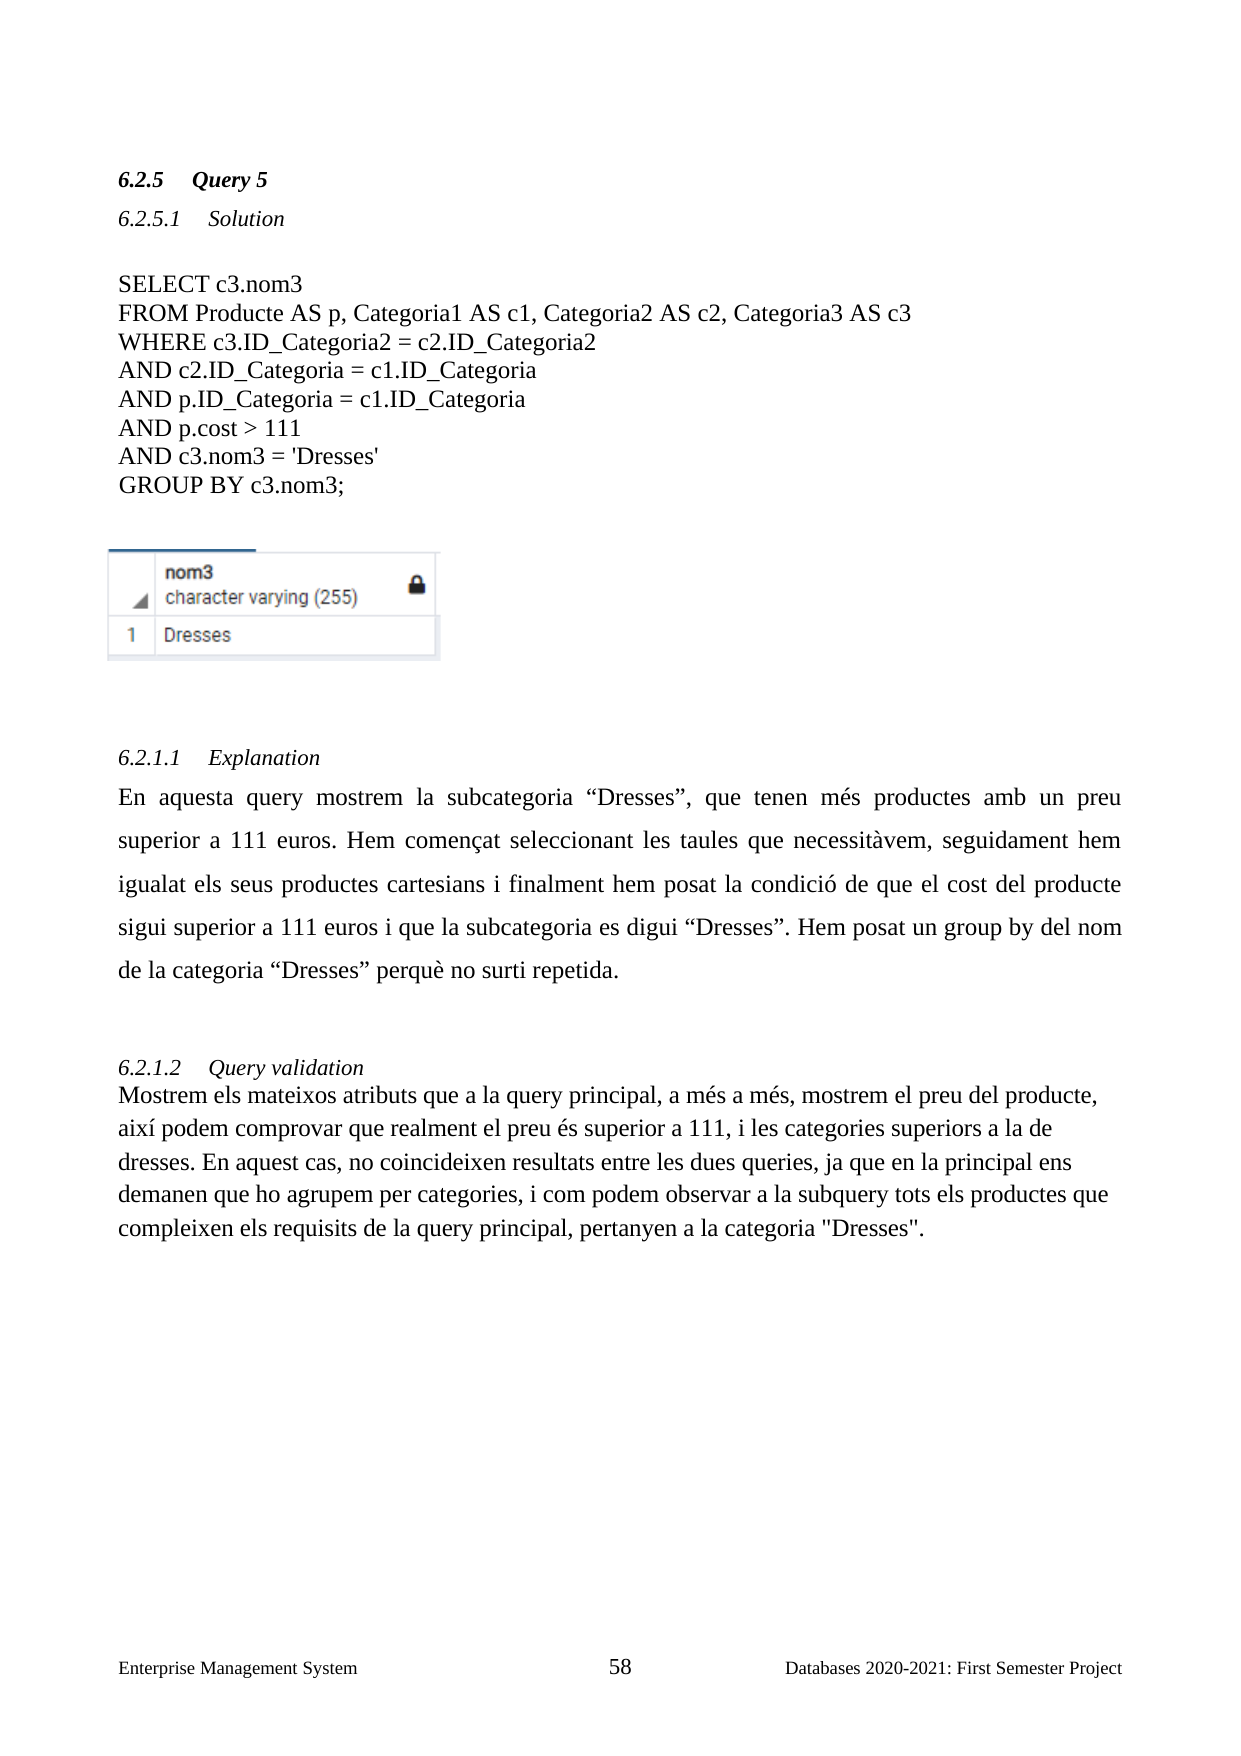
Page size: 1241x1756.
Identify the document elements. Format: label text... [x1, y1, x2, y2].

text AND c2.ID_Categoria = c1.ID_Categoria [118, 356, 1134, 384]
text AND p.cost > 111 [118, 413, 1134, 442]
text FROM Producte AS p, Categoria1 AS c1, Categoria2 AS c2, Categoria3 AS c3 [118, 298, 1134, 327]
list Solution [118, 205, 1134, 231]
text SELECT c3.nom3 [118, 270, 1134, 298]
text WHERE c3.ID_Categoria2 = c2.ID_Categoria2 [118, 327, 1134, 356]
text AND p.ID_Categoria = c1.ID_Categoria [118, 384, 1134, 413]
text AND c3.nom3 = 'Dresses' [118, 442, 1134, 470]
text GROUP BY c3.nom3; [106, 470, 1134, 499]
list Query 5 [118, 166, 1134, 192]
list Query validation [118, 1054, 1134, 1081]
text Mostrem els mateixos atributs que a la query principal, a més a més, mostrem el preu del producte, així podem comprovar que realment el preu és superior a 111, i les categories superiors a la de dresses. En aquest cas, no coincideixen resultats entre les dues queries, ja que en la principal ens demanen que ho agrupem per categories, i com podem observar a la subquery tots els productes que compleixen els requisits de la query principal, pertanyen a la categoria "Dresses". [118, 1081, 1134, 1241]
picture [106, 549, 441, 661]
text En aquesta query mostrem la subcategoria “Dresses”, que tenen més productes amb un preu superior a 111 euros. Hem començat seleccionant les taules que necessitàvem, seguidament hem igualat els seus productes cartesians i finalment hem posat la condició de que el cost del producte sigui superior a 111 euros i que la subcategoria es digui “Dresses”. Hem posat un group by del nom de la categoria “Dresses” perquè no surti repetida. [118, 782, 1122, 984]
list Explanation [118, 744, 1134, 770]
